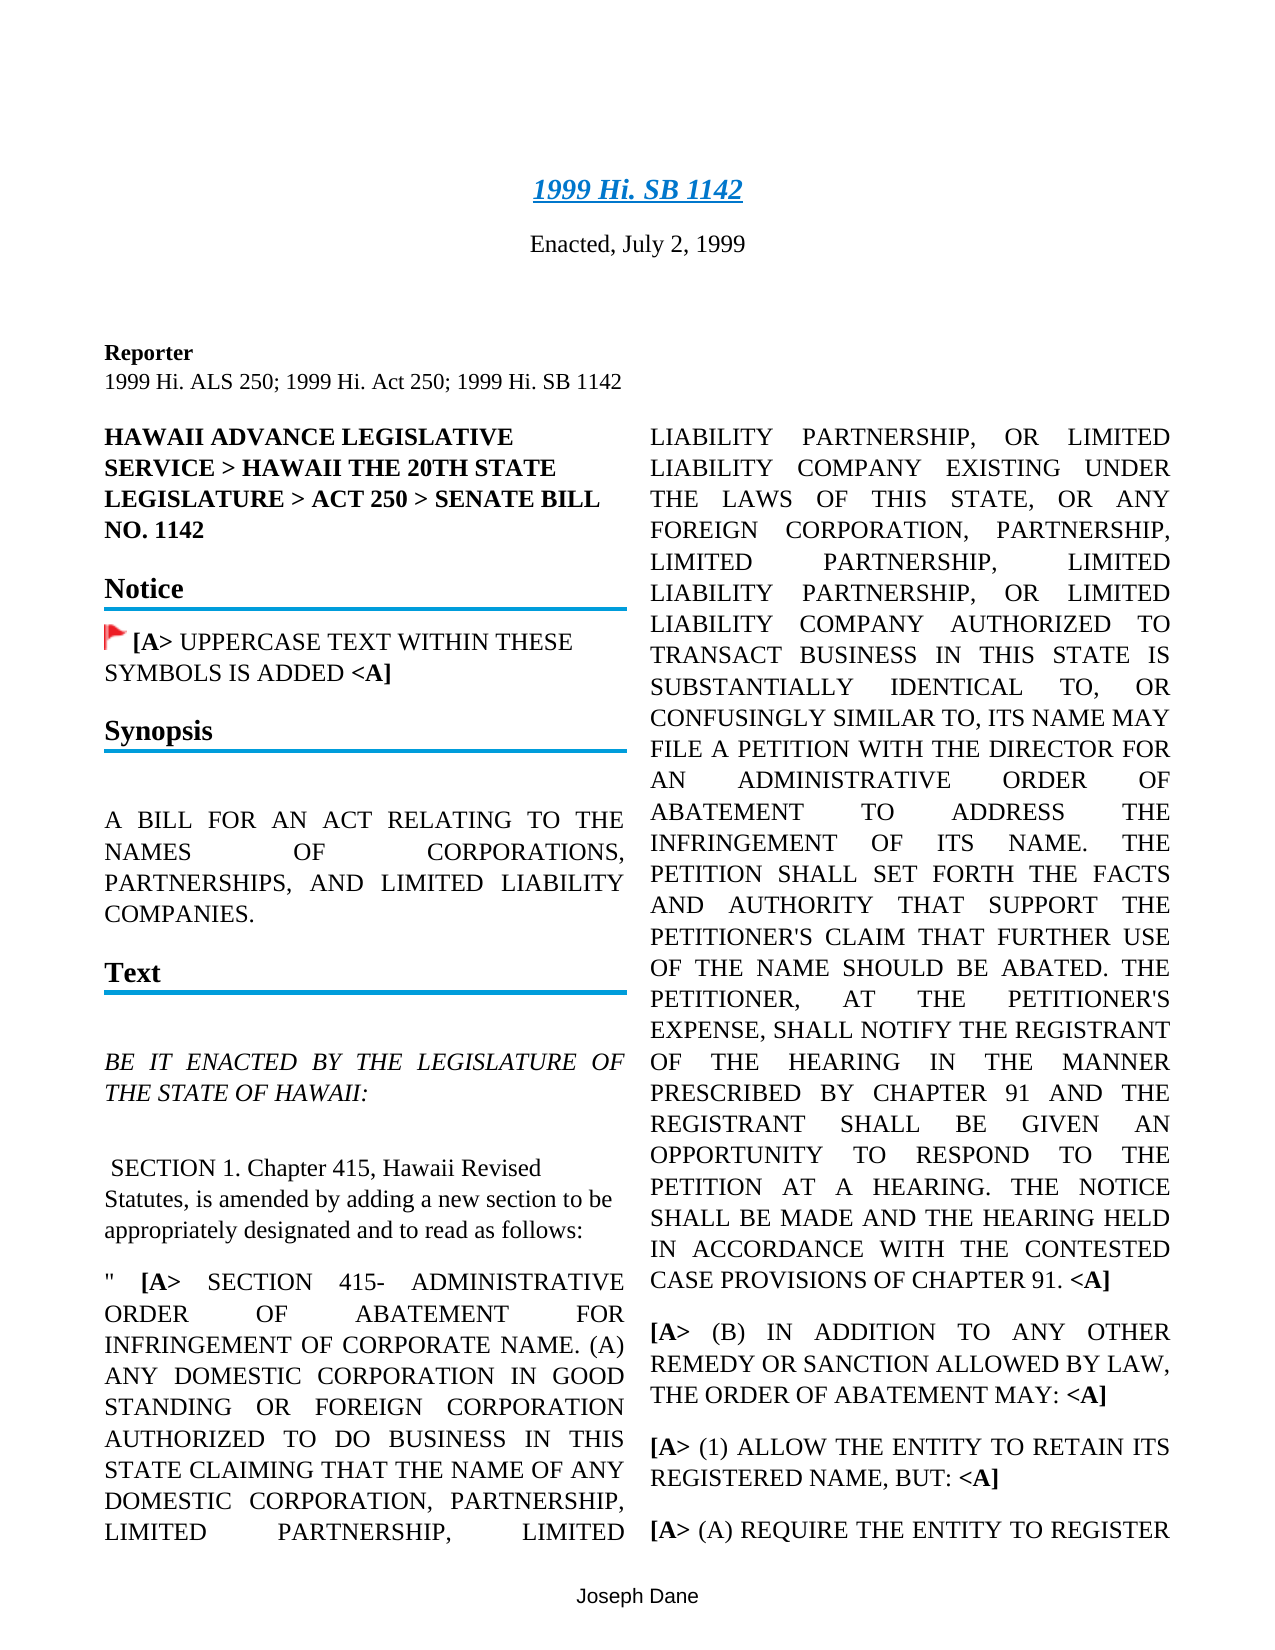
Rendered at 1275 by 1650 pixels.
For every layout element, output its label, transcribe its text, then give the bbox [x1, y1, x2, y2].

text [A> UPPERCASE TEXT WITHIN THESE SYMBOLS IS ADDED <A] [104, 623, 625, 687]
text " [A> SECTION 415- ADMINISTRATIVE ORDER OF ABATEMENT FOR INFRINGEMENT OF CORPORATE NAME. (A) ANY DOMESTIC CORPORATION IN GOOD STANDING OR FOREIGN CORPORATION AUTHORIZED TO DO BUSINESS IN THIS STATE CLAIMING THAT THE NAME OF ANY DOMESTIC CORPORATION, PARTNERSHIP, LIMITED PARTNERSHIP, LIMITED LIABILITY PARTNERSHIP, OR LIMITED LIABILITY COMPANY EXISTING UNDER THE LAWS OF THIS STATE, OR ANY FOREIGN CORPORATION, PARTNERSHIP, LIMITED PARTNERSHIP, LIMITED LIABILITY PARTNERSHIP, OR LIMITED LIABILITY COMPANY AUTHORIZED TO TRANSACT BUSINESS IN THIS STATE IS SUBSTANTIALLY IDENTICAL TO, OR CONFUSINGLY SIMILAR TO, ITS NAME MAY FILE A PETITION WITH THE DIRECTOR FOR AN ADMINISTRATIVE ORDER OF ABATEMENT TO ADDRESS THE INFRINGEMENT OF ITS NAME. THE PETITION SHALL SET FORTH THE FACTS AND AUTHORITY THAT SUPPORT THE PETITIONER'S CLAIM THAT FURTHER USE OF THE NAME SHOULD BE ABATED. THE PETITIONER, AT THE PETITIONER'S EXPENSE, SHALL NOTIFY THE REGISTRANT OF THE HEARING IN THE MANNER PRESCRIBED BY CHAPTER 91 AND THE REGISTRANT SHALL BE GIVEN AN OPPORTUNITY TO RESPOND TO THE PETITION AT A HEARING. THE NOTICE SHALL BE MADE AND THE HEARING HELD IN ACCORDANCE WITH THE CONTESTED CASE PROVISIONS OF CHAPTER 91. <A] [650, 419, 1171, 1294]
text [A> (A) REQUIRE THE ENTITY TO REGISTER A NEW TRADE NAME WITH THE DIRECTOR; AND <A] [650, 1513, 1171, 1544]
text Synopsis [104, 712, 625, 747]
text SECTION 1. Chapter 415, Hawaii Revised Statutes, is amended by adding a new section to be appropriately designated and to read as follows: [104, 1119, 625, 1244]
text HAWAII ADVANCE LEGISLATIVE SERVICE > HAWAII THE 20TH STATE LEGISLATURE > ACT 250 > SENATE BILL NO. 1142 [104, 419, 625, 544]
text BE IT ENACTED BY THE LEGISLATURE OF THE STATE OF HAWAII: [104, 1044, 625, 1107]
text " [A> SECTION 415- ADMINISTRATIVE ORDER OF ABATEMENT FOR INFRINGEMENT OF CORPORATE NAME. (A) ANY DOMESTIC CORPORATION IN GOOD STANDING OR FOREIGN CORPORATION AUTHORIZED TO DO BUSINESS IN THIS STATE CLAIMING THAT THE NAME OF ANY DOMESTIC CORPORATION, PARTNERSHIP, LIMITED PARTNERSHIP, LIMITED LIABILITY PARTNERSHIP, OR LIMITED LIABILITY COMPANY EXISTING UNDER THE LAWS OF THIS STATE, OR ANY FOREIGN CORPORATION, PARTNERSHIP, LIMITED PARTNERSHIP, LIMITED LIABILITY PARTNERSHIP, OR LIMITED LIABILITY COMPANY AUTHORIZED TO TRANSACT BUSINESS IN THIS STATE IS SUBSTANTIALLY IDENTICAL TO, OR CONFUSINGLY SIMILAR TO, ITS NAME MAY FILE A PETITION WITH THE DIRECTOR FOR AN ADMINISTRATIVE ORDER OF ABATEMENT TO ADDRESS THE INFRINGEMENT OF ITS NAME. THE PETITION SHALL SET FORTH THE FACTS AND AUTHORITY THAT SUPPORT THE PETITIONER'S CLAIM THAT FURTHER USE OF THE NAME SHOULD BE ABATED. THE PETITIONER, AT THE PETITIONER'S EXPENSE, SHALL NOTIFY THE REGISTRANT OF THE HEARING IN THE MANNER PRESCRIBED BY CHAPTER 91 AND THE REGISTRANT SHALL BE GIVEN AN OPPORTUNITY TO RESPOND TO THE PETITION AT A HEARING. THE NOTICE SHALL BE MADE AND THE HEARING HELD IN ACCORDANCE WITH THE CONTESTED CASE PROVISIONS OF CHAPTER 91. <A] [104, 1265, 625, 1546]
subtitle 1999 Hi. SB 1142 [104, 170, 1171, 205]
text [A> (1) ALLOW THE ENTITY TO RETAIN ITS REGISTERED NAME, BUT: <A] [650, 1429, 1171, 1492]
text 1999 Hi. ALS 250; 1999 Hi. Act 250; 1999 Hi. SB 1142 [104, 365, 1171, 394]
text Reporter [104, 336, 1171, 365]
text Text [104, 953, 625, 988]
text [A> (B) IN ADDITION TO ANY OTHER REMEDY OR SANCTION ALLOWED BY LAW, THE ORDER OF ABATEMENT MAY: <A] [650, 1315, 1171, 1409]
picture [104, 623, 127, 650]
text Enacted, July 2, 1999 [104, 226, 1171, 257]
text Notice [104, 569, 625, 604]
text A BILL FOR AN ACT RELATING TO THE NAMES OF CORPORATIONS, PARTNERSHIPS, AND LIMITED LIABILITY COMPANIES. [104, 803, 625, 928]
